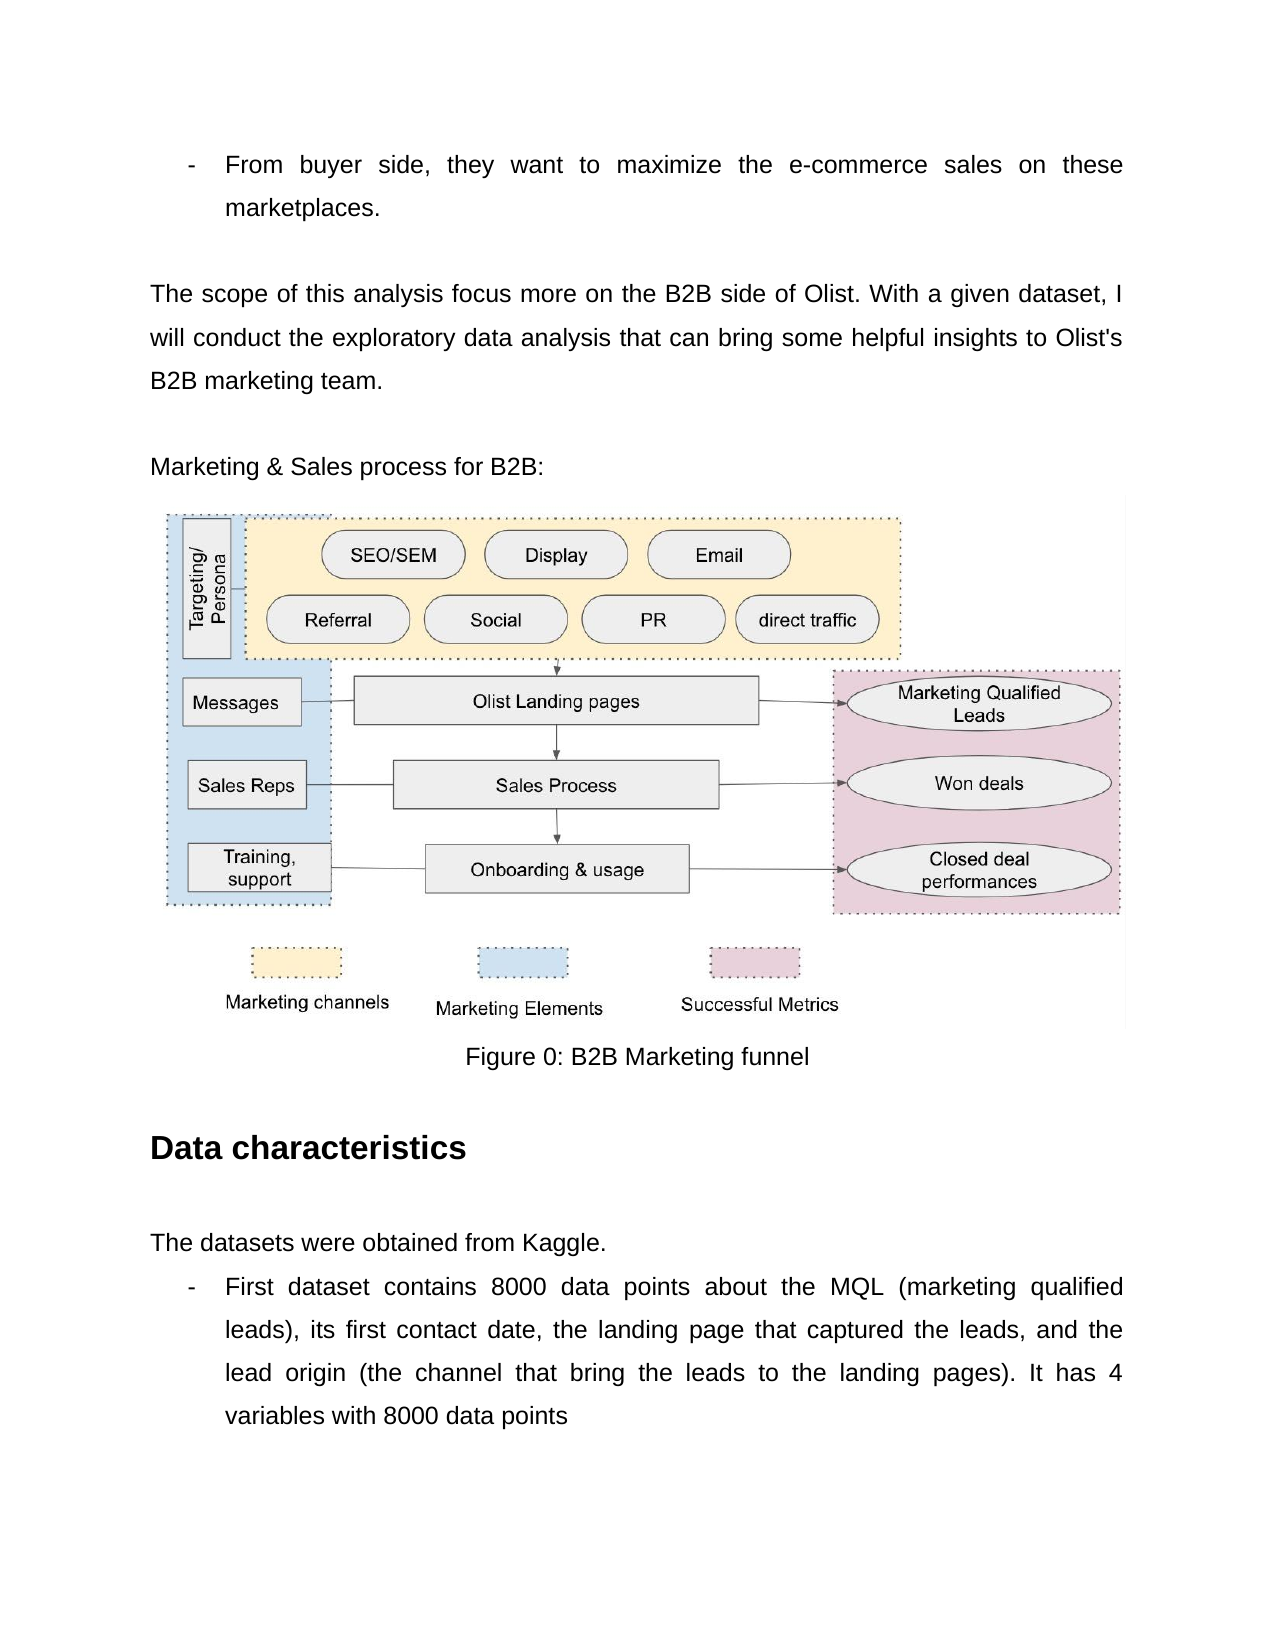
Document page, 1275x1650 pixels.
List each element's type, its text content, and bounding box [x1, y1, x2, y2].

text The datasets were obtained from Kaggle. [150, 1228, 1125, 1257]
picture [150, 495, 1125, 1029]
text The scope of this analysis focus more on the B2B side of Olist. With a given dataset, I will conduct the exploratory data analysis that can bring some helpful insights to Olist's B2B marketing team. [150, 279, 1125, 394]
text Figure 0: B2B Marketing funnel [150, 1041, 1125, 1070]
text Marketing & Sales process for B2B: [150, 452, 1125, 481]
list First dataset contains 8000 data points about the MQL (marketing qualified leads), its first contact date, the landing page that captured the leads, and the lead origin (the channel that bring the leads to the landing pages). It has 4 variables with 8000 data points [187, 1272, 1125, 1430]
text Data characteristics [150, 1128, 1125, 1166]
list From buyer side, they want to maximize the e-commerce sales on these marketplaces. [187, 150, 1125, 222]
